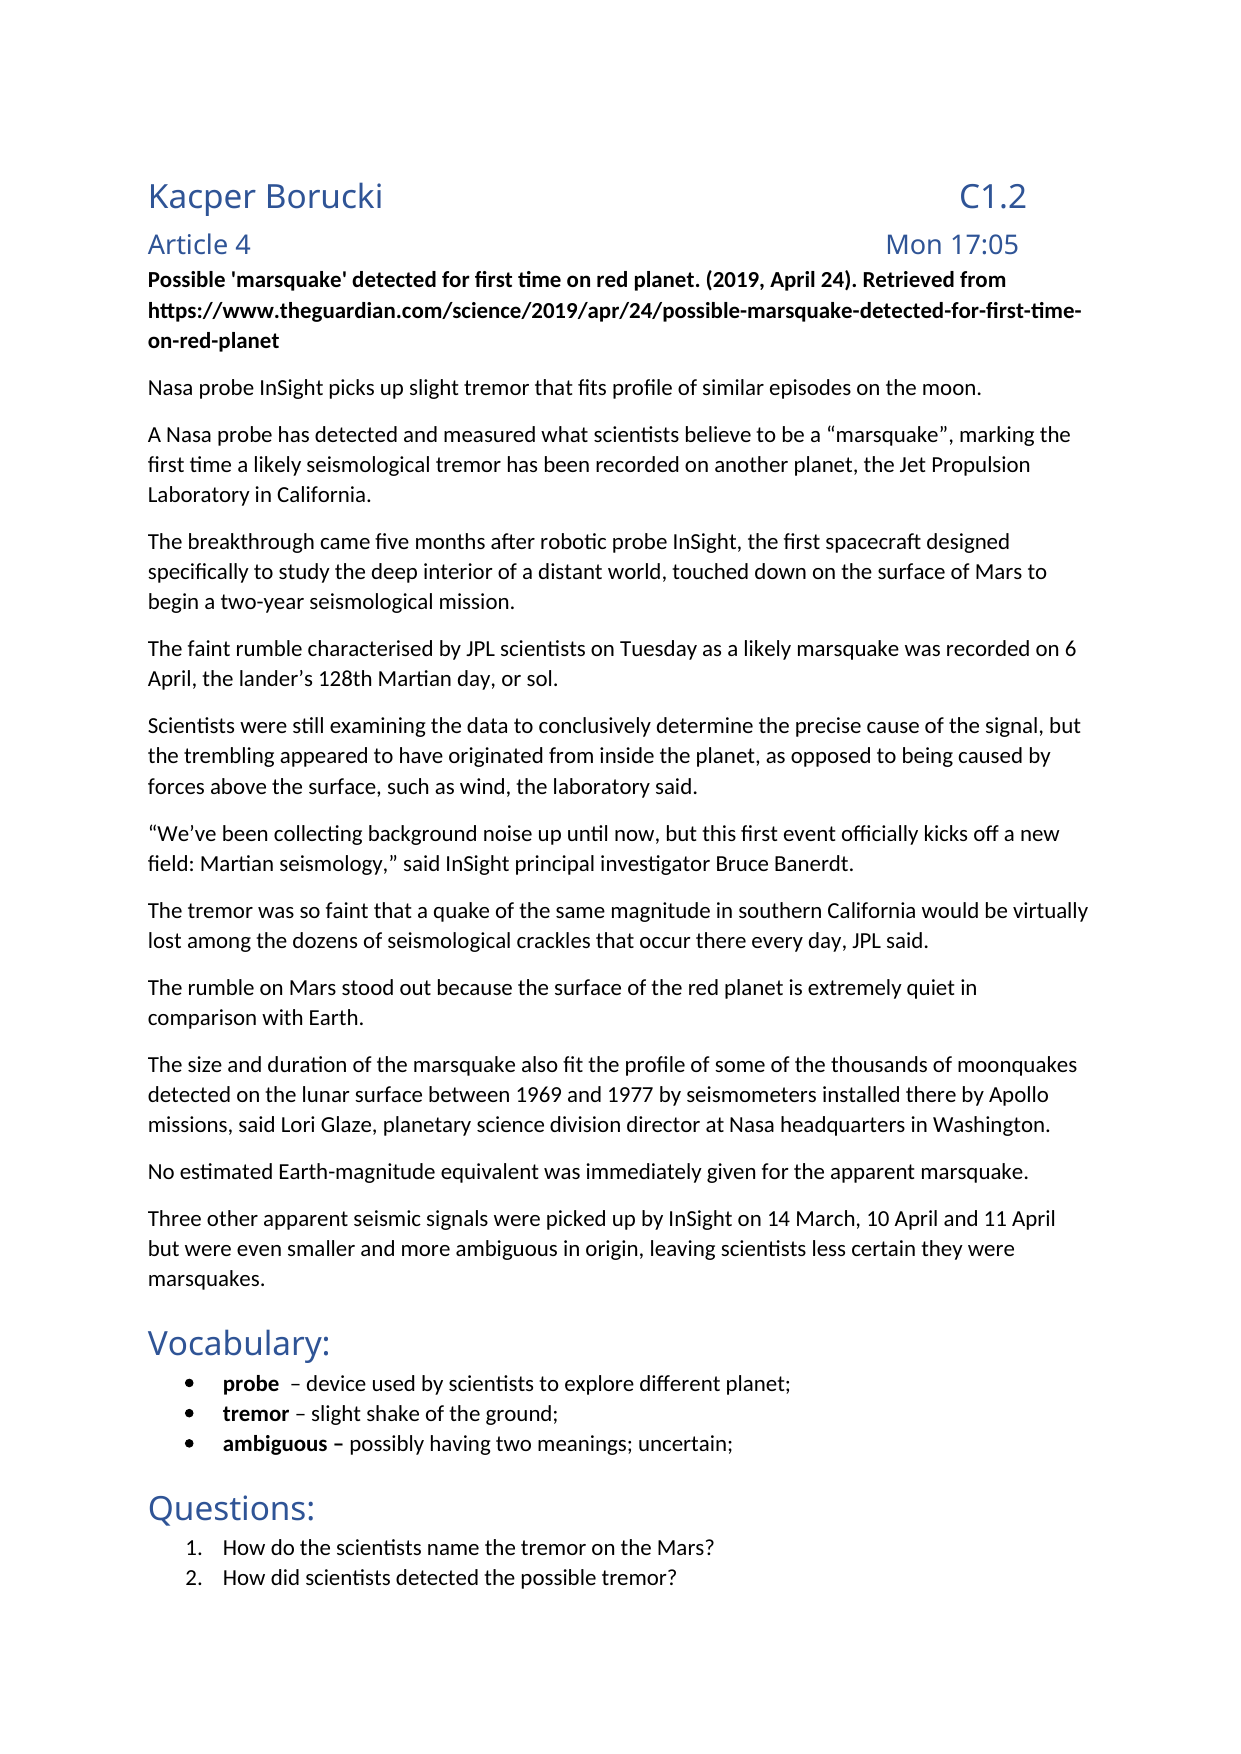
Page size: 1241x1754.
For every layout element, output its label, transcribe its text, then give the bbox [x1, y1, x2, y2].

text The tremor was so faint that a quake of the same magnitude in southern California would be virtually lost among the dozens of seismological crackles that occur there every day, JPL said. [148, 896, 1093, 954]
text Scientists were still examining the data to conclusively determine the precise cause of the signal, but the trembling appeared to have originated from inside the planet, as opposed to being caused by forces above the surface, such as wind, the laboratory said. [148, 711, 1093, 800]
list How do the scientists name the tremor on the Mars? [185, 1533, 1093, 1561]
list ambiguous – possibly having two meanings; uncertain; [185, 1429, 1093, 1457]
list How did scientists detected the possible tremor? [185, 1563, 1093, 1591]
list probe – device used by scientists to explore different planet; [185, 1369, 1093, 1397]
text The faint rumble characterised by JPL scientists on Tuesday as a likely marsquake was recorded on 6 April, the lander’s 128th Martian day, or sol. [148, 634, 1093, 692]
text Possible 'marsquake' detected for first time on red planet. (2019, April 24). Retrieved from https://www.theguardian.com/science/2019/apr/24/possible-marsquake-detected-for-first-time-on-red-planet [148, 266, 1093, 354]
text The size and duration of the marsquake also fit the profile of some of the thousands of moonquakes detected on the lunar surface between 1969 and 1977 by seismometers installed there by Apollo missions, said Lori Glaze, planetary science division director at Nasa headquarters in Washington. [148, 1050, 1093, 1138]
text The rumble on Mars stood out because the surface of the red planet is extremely quiet in comparison with Earth. [148, 973, 1093, 1031]
text No estimated Earth-magnitude equivalent was immediately given for the apparent marsquake. [148, 1157, 1093, 1185]
text A Nasa probe has detected and measured what scientists believe to be a “marsquake”, marking the first time a likely seismological tremor has been recorded on another planet, the Jet Propulsion Laboratory in California. [148, 420, 1093, 508]
list tremor – slight shake of the ground; [185, 1399, 1093, 1427]
subtitle Vocabulary: [148, 1320, 1093, 1365]
text Three other apparent seismic signals were picked up by InSight on 14 March, 10 April and 11 April but were even smaller and more ambiguous in origin, leaving scientists less certain they were marsquakes. [148, 1204, 1093, 1292]
text The breakthrough came five months after robotic probe InSight, the first spacecraft designed specifically to study the deep interior of a distant world, touched down on the surface of Mars to begin a two-year seismological mission. [148, 527, 1093, 615]
text “We’ve been collecting background noise up until now, but this first event officially kicks off a new field: Martian seismology,” said InSight principal investigator Bruce Banerdt. [148, 819, 1093, 877]
subtitle Kacper Borucki C1.2 [148, 173, 1093, 218]
text Nasa probe InSight picks up slight tremor that fits profile of similar episodes on the moon. [148, 373, 1093, 401]
subtitle Questions: [148, 1484, 1093, 1530]
subtitle Article 4 Mon 17:05 [148, 226, 1093, 263]
